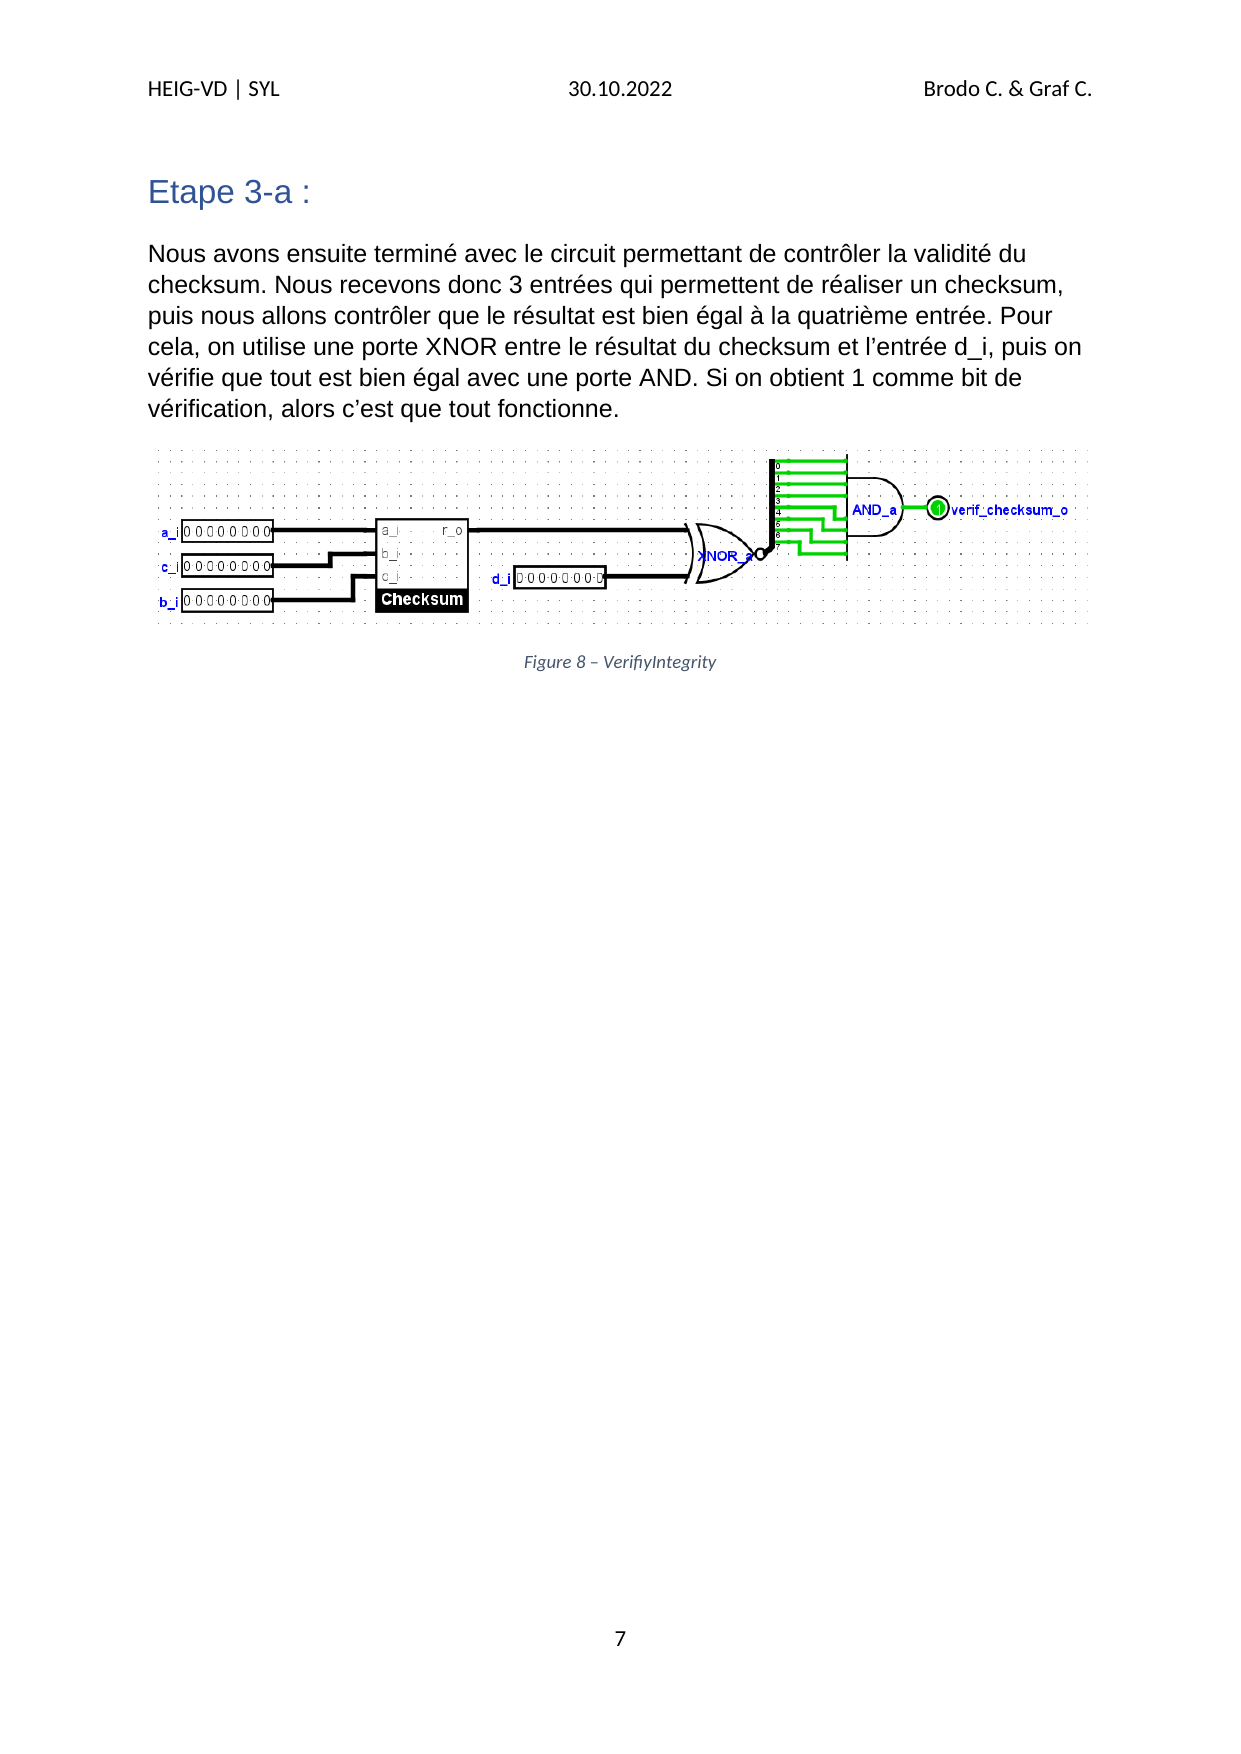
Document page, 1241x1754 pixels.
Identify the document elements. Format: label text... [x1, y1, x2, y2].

picture [147, 442, 1093, 632]
subtitle Etape 3-a : [148, 173, 1093, 211]
text Nous avons ensuite terminé avec le circuit permettant de contrôler la validité du checksum. Nous recevons donc 3 entrées qui permettent de réaliser un checksum, puis nous allons contrôler que le résultat est bien égal à la quatrième entrée. Pour cela, on utilise une porte XNOR entre le résultat du checksum et l’entrée d_i, puis on vérifie que tout est bien égal avec une porte AND. Si on obtient 1 comme bit de vérification, alors c’est que tout fonctionne. [148, 239, 1093, 423]
